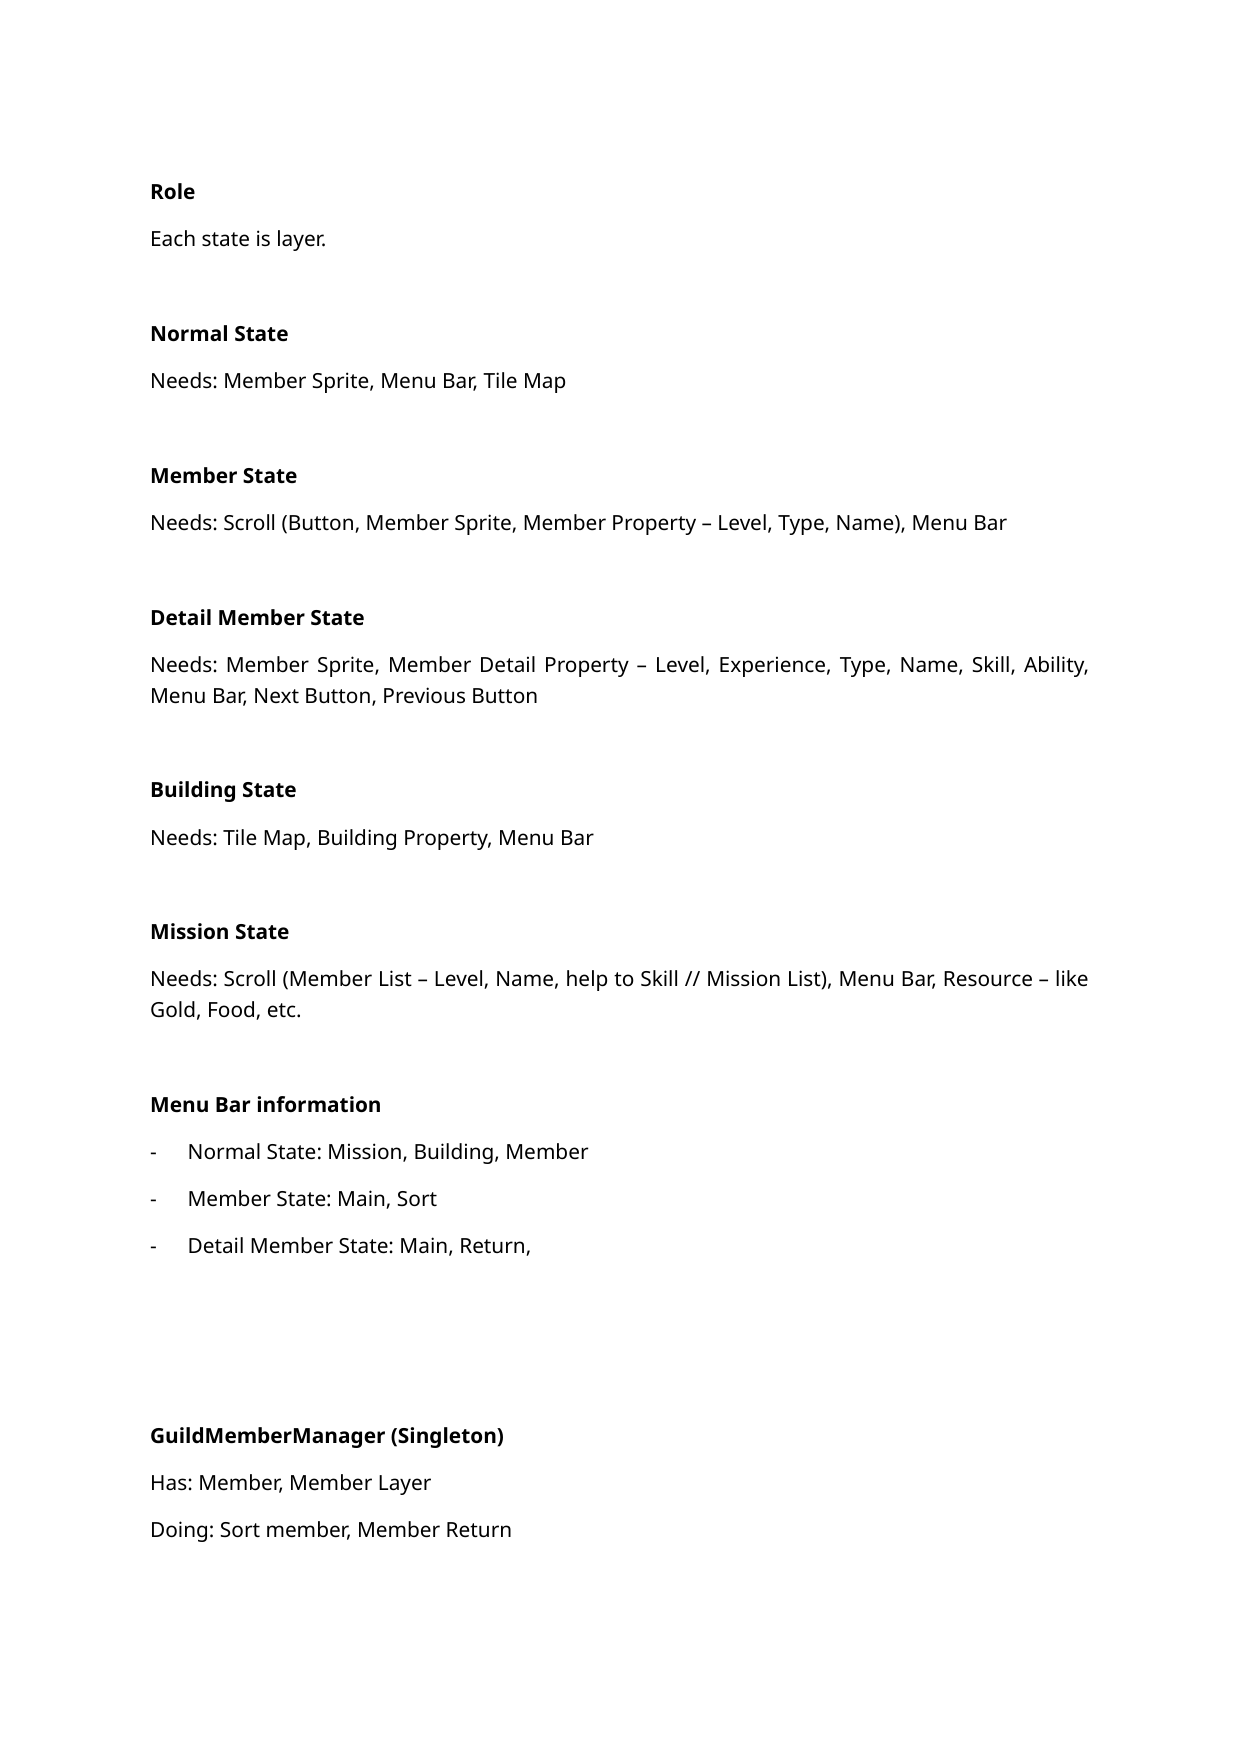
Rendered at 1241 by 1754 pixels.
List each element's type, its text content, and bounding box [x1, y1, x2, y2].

text Doing: Sort member, Member Return [150, 1515, 1090, 1544]
text Member State [150, 461, 1090, 489]
text Needs: Member Sprite, Menu Bar, Tile Map [150, 366, 1090, 395]
text Has: Member, Member Layer [150, 1468, 1090, 1496]
text Needs: Member Sprite, Member Detail Property – Level, Experience, Type, Name, Skill, Ability, Menu Bar, Next Button, Previous Button [150, 650, 1090, 709]
text GuildMemberManager (Singleton) [150, 1421, 1090, 1449]
list Detail Member State: Main, Return, [150, 1232, 1090, 1260]
text Needs: Tile Map, Building Property, Menu Bar [150, 823, 1090, 851]
text Building State [150, 775, 1090, 804]
list Normal State: Mission, Building, Member [150, 1137, 1090, 1165]
text Needs: Scroll (Member List – Level, Name, help to Skill // Mission List), Menu Bar, Resource – like Gold, Food, etc. [150, 964, 1090, 1023]
text Detail Member State [150, 603, 1090, 631]
text Menu Bar information [150, 1090, 1090, 1118]
text Normal State [150, 319, 1090, 347]
text Needs: Scroll (Button, Member Sprite, Member Property – Level, Type, Name), Menu Bar [150, 508, 1090, 537]
text Role [150, 177, 1090, 206]
list Member State: Main, Sort [150, 1184, 1090, 1213]
text Mission State [150, 917, 1090, 946]
text Each state is layer. [150, 224, 1090, 253]
